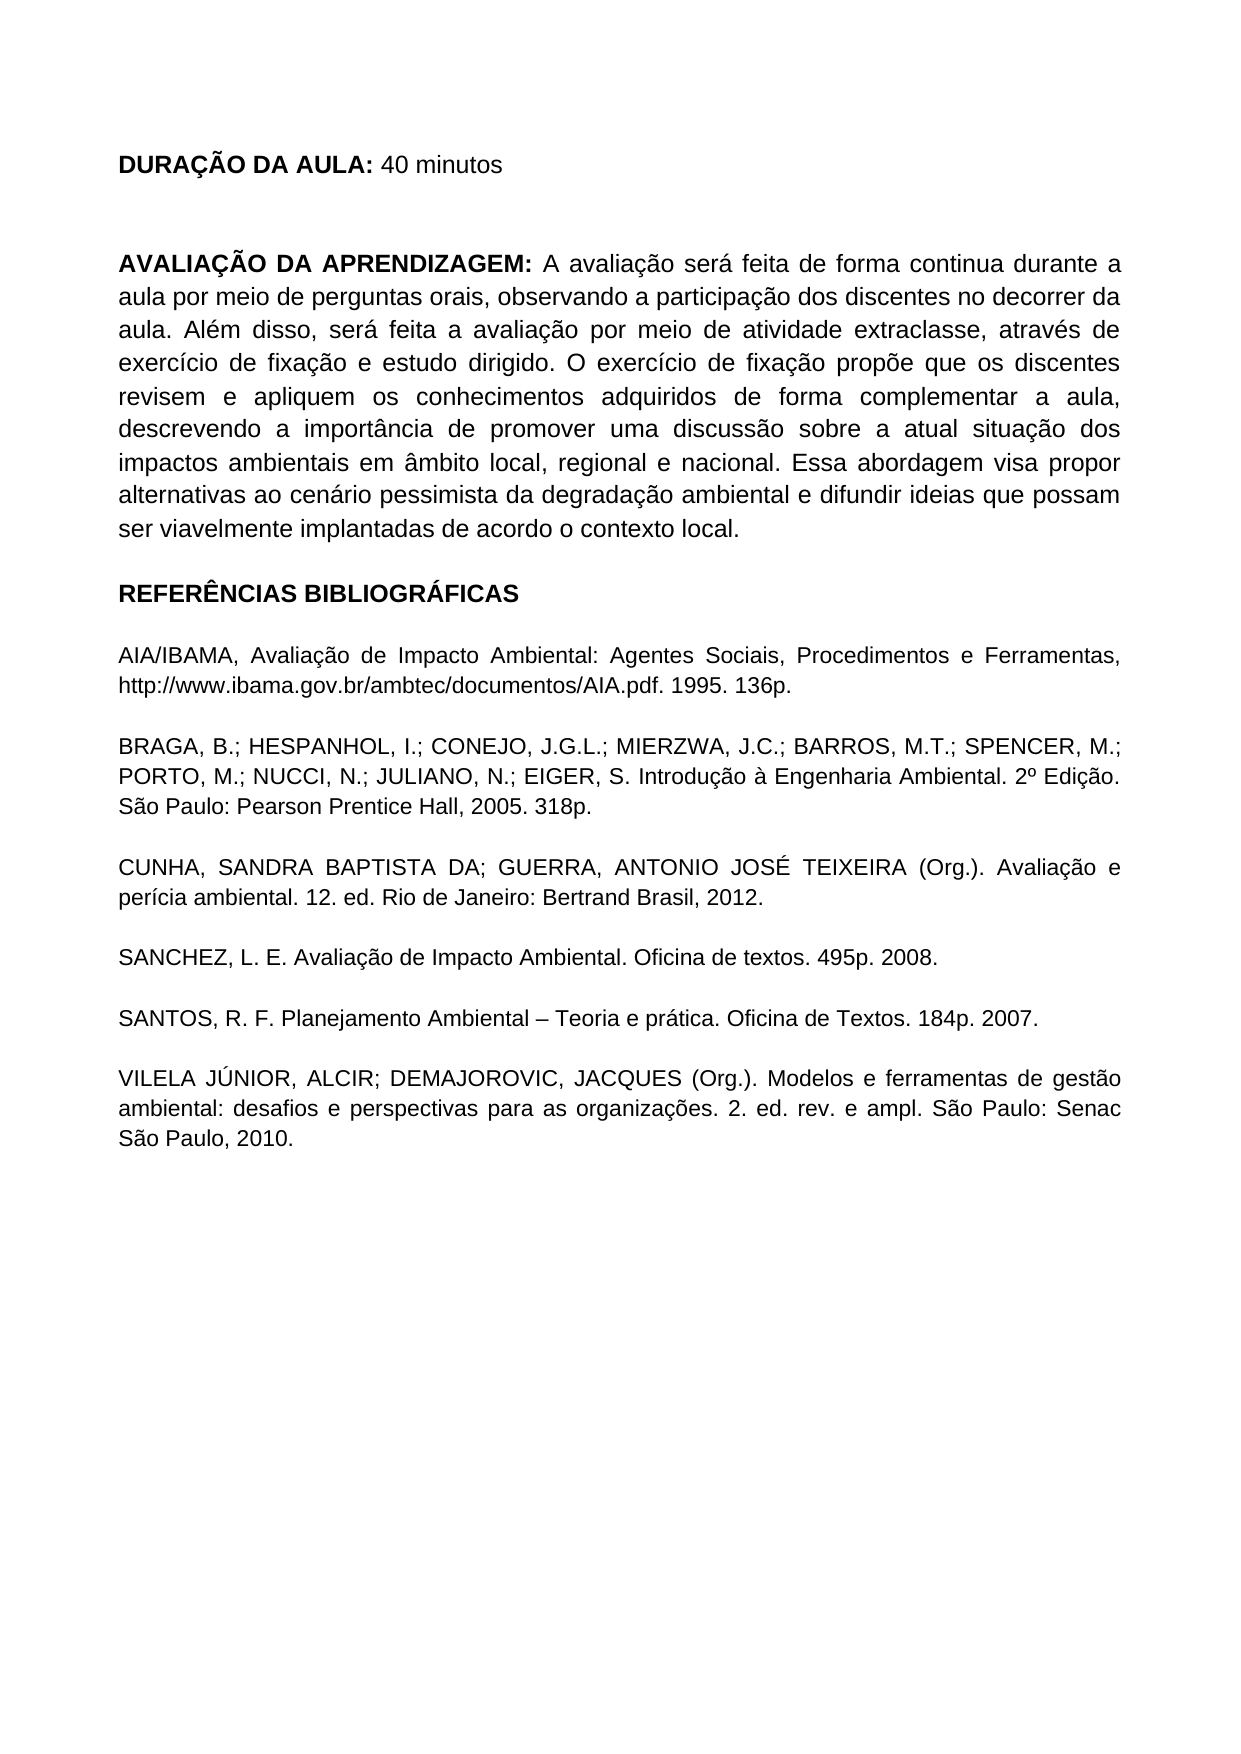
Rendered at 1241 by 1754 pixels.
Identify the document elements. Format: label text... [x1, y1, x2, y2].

text BRAGA, B.; HESPANHOL, I.; CONEJO, J.G.L.; MIERZWA, J.C.; BARROS, M.T.; SPENCER, M.; PORTO, M.; NUCCI, N.; JULIANO, N.; EIGER, S. Introdução à Engenharia Ambiental. 2º Edição. São Paulo: Pearson Prentice Hall, 2005. 318p. [118, 733, 1122, 819]
text REFERÊNCIAS BIBLIOGRÁFICAS [118, 579, 1122, 607]
text CUNHA, SANDRA BAPTISTA DA; GUERRA, ANTONIO JOSÉ TEIXEIRA (Org.). Avaliação e perícia ambiental. 12. ed. Rio de Janeiro: Bertrand Brasil, 2012. [118, 853, 1122, 910]
text AIA/IBAMA, Avaliação de Impacto Ambiental: Agentes Sociais, Procedimentos e Ferramentas, http://www.ibama.gov.br/ambtec/documentos/AIA.pdf. 1995. 136p. [118, 642, 1122, 698]
text AVALIAÇÃO DA APRENDIZAGEM: A avaliação será feita de forma continua durante a aula por meio de perguntas orais, observando a participação dos discentes no decorrer da aula. Além disso, será feita a avaliação por meio de atividade extraclasse, através de exercício de fixação e estudo dirigido. O exercício de fixação propõe que os discentes revisem e apliquem os conhecimentos adquiridos de forma complementar a aula, descrevendo a importância de promover uma discussão sobre a atual situação dos impactos ambientais em âmbito local, regional e nacional. Essa abordagem visa propor alternativas ao cenário pessimista da degradação ambiental e difundir ideias que possam ser viavelmente implantadas de acordo o contexto local. [118, 249, 1122, 542]
text SANTOS, R. F. Planejamento Ambiental – Teoria e prática. Oficina de Textos. 184p. 2007. [118, 1004, 1122, 1031]
text DURAÇÃO DA AULA: 40 minutos [118, 150, 1122, 179]
text SANCHEZ, L. E. Avaliação de Impacto Ambiental. Oficina de textos. 495p. 2008. [118, 944, 1122, 970]
text VILELA JÚNIOR, ALCIR; DEMAJOROVIC, JACQUES (Org.). Modelos e ferramentas de gestão ambiental: desafios e perspectivas para as organizações. 2. ed. rev. e ampl. São Paulo: Senac São Paulo, 2010. [118, 1065, 1122, 1152]
